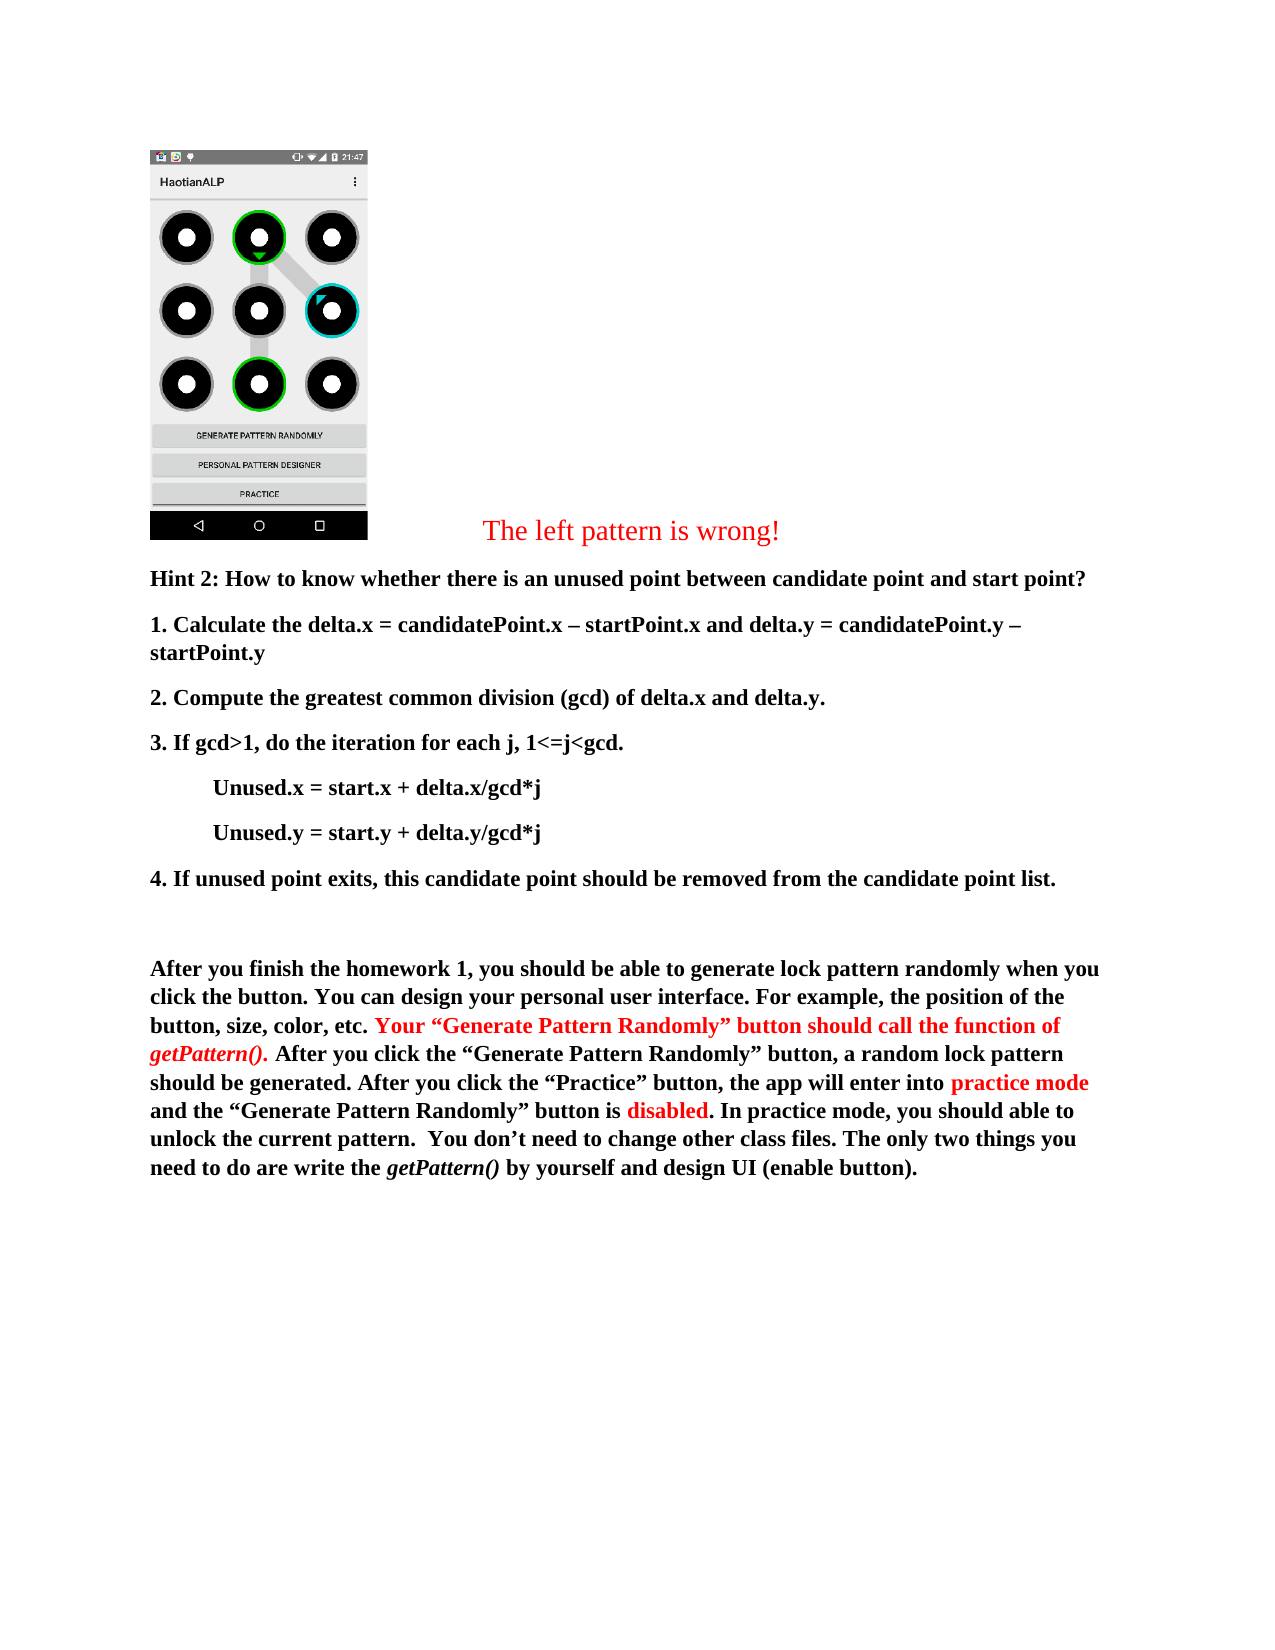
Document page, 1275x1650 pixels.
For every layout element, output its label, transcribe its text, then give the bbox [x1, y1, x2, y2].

text Unused.x = start.x + delta.x/gcd*j [150, 774, 1125, 801]
text 2. Compute the greatest common division (gcd) of delta.x and delta.y. [150, 684, 1125, 711]
text 1. Calculate the delta.x = candidatePoint.x – startPoint.x and delta.y = candidatePoint.y – startPoint.y [150, 611, 1125, 665]
text Unused.y = start.y + delta.y/gcd*j [150, 819, 1125, 846]
text The left pattern is wrong! [150, 150, 1125, 546]
text 4. If unused point exits, this candidate point should be removed from the candidate point list. [150, 864, 1125, 891]
text After you finish the homework 1, you should be able to generate lock pattern randomly when you click the button. You can design your personal user interface. For example, the position of the button, size, color, etc. Your “Generate Pattern Randomly” button should call the function of getPattern(). After you click the “Generate Pattern Randomly” button, a random lock pattern should be generated. After you click the “Practice” button, the app will enter into practice mode and the “Generate Pattern Randomly” button is disabled. In practice mode, you should able to unlock the current pattern. You don’t need to change other class files. The only two things you need to do are write the getPattern() by yourself and design UI (enable button). [150, 955, 1125, 1180]
picture [150, 150, 368, 540]
text Hint 2: How to know whether there is an unused point between candidate point and start point? [150, 566, 1125, 592]
text 3. If gcd>1, do the iteration for each j, 1<=j<gcd. [150, 729, 1125, 756]
